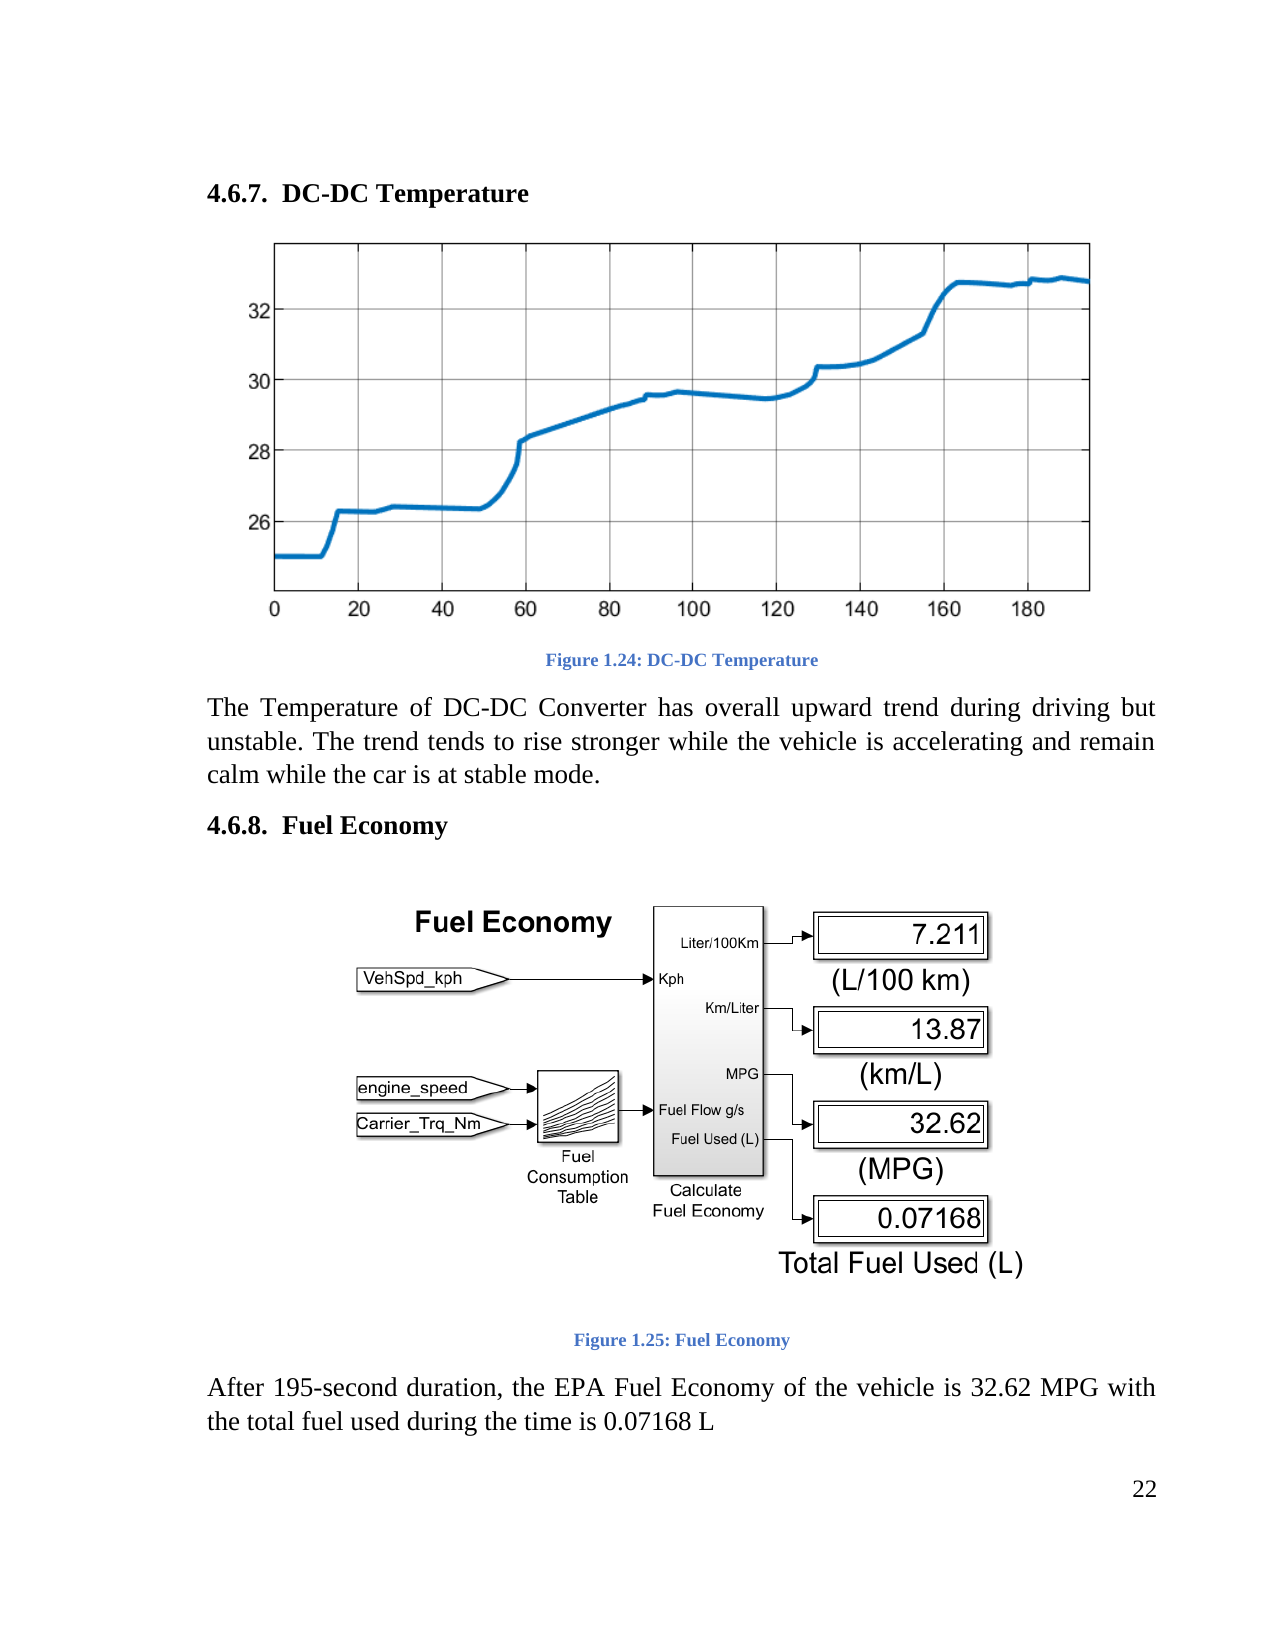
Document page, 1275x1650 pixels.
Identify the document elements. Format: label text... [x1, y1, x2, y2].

list After 195-second duration, the EPA Fuel Economy of the vehicle is 32.62 MPG with the total fuel used during the time is 0.07168 L [207, 1371, 1157, 1436]
picture [248, 227, 1115, 631]
picture [328, 875, 1036, 1310]
list Fuel Economy [207, 809, 1157, 840]
list DC-DC Temperature [207, 177, 1157, 208]
text The Temperature of DC-DC Converter has overall upward trend during driving but unstable. The trend tends to rise stronger while the vehicle is accelerating and remain calm while the car is at stable mode. [207, 691, 1157, 790]
